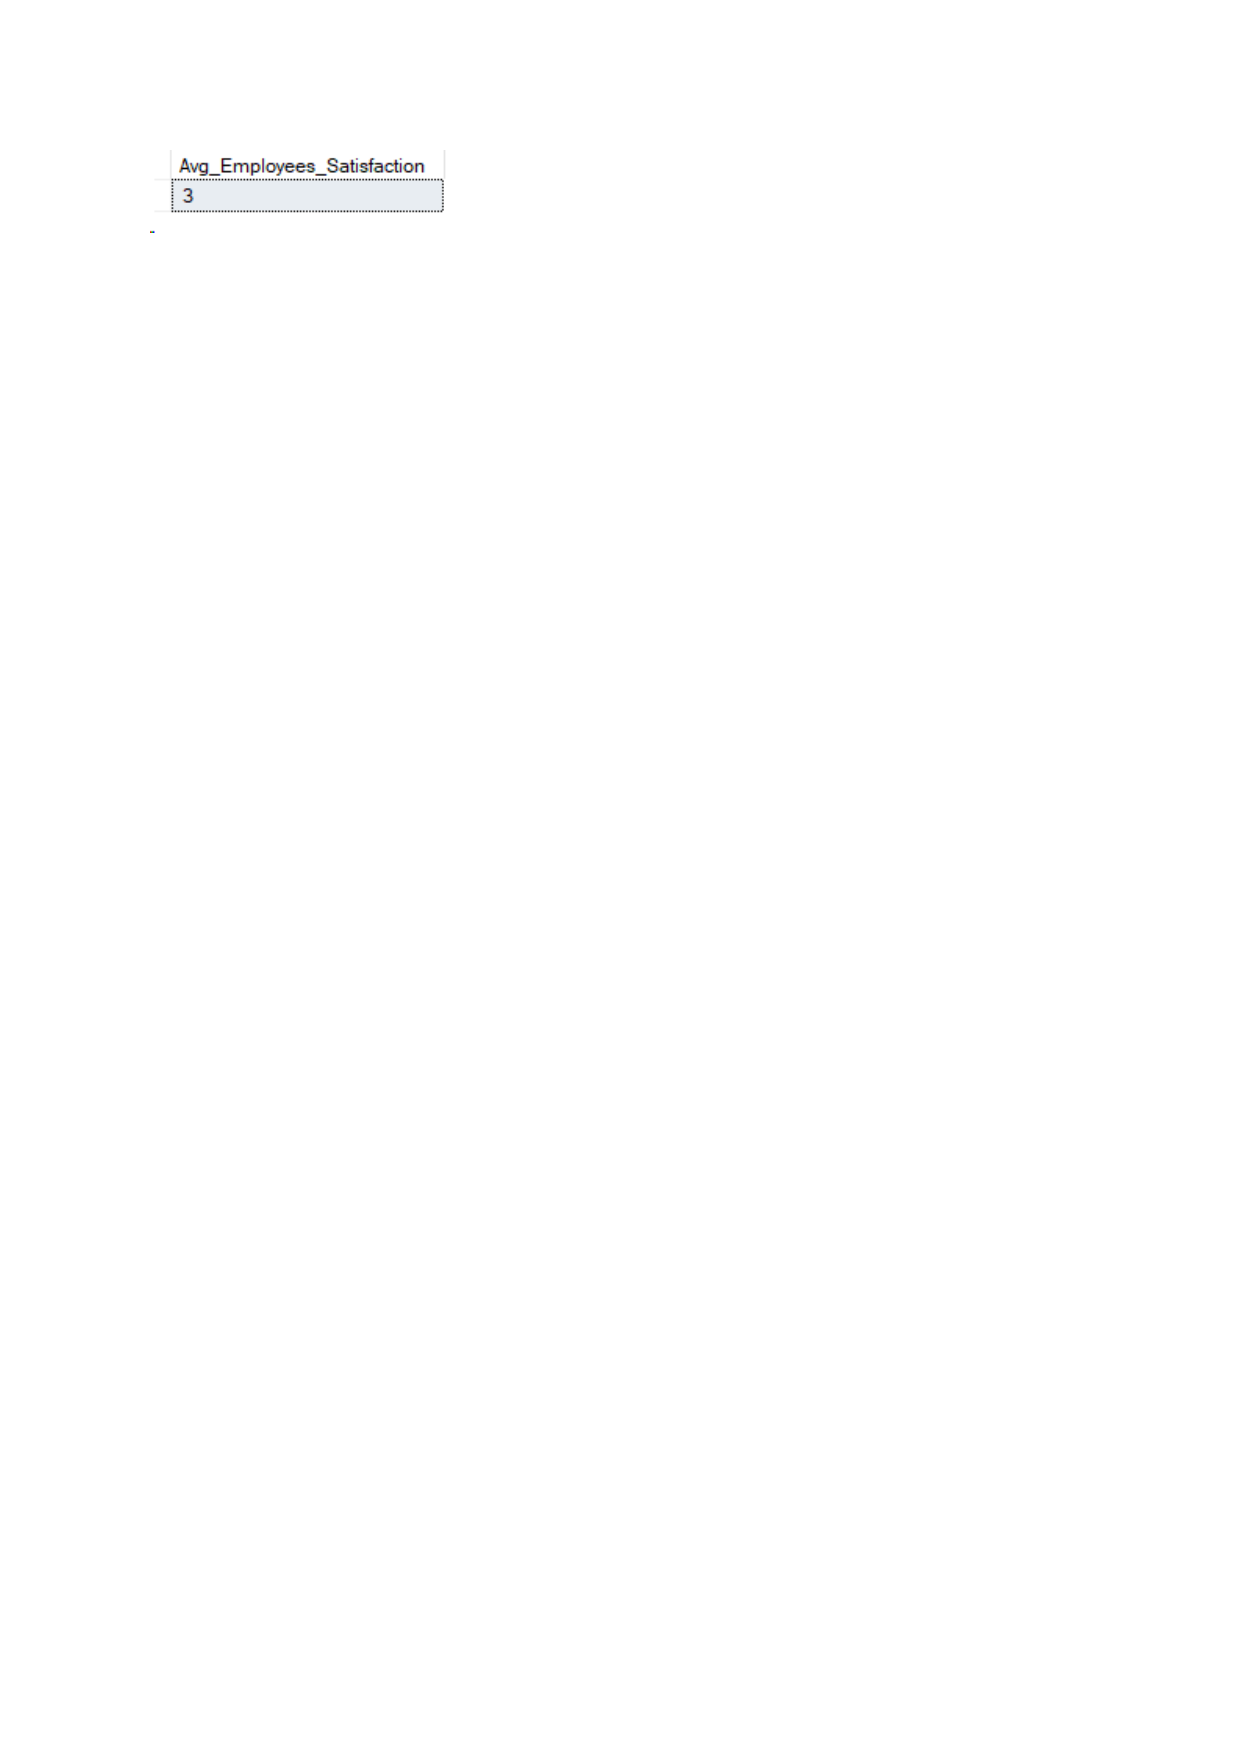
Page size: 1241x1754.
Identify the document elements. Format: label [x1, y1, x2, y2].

picture [150, 150, 469, 233]
